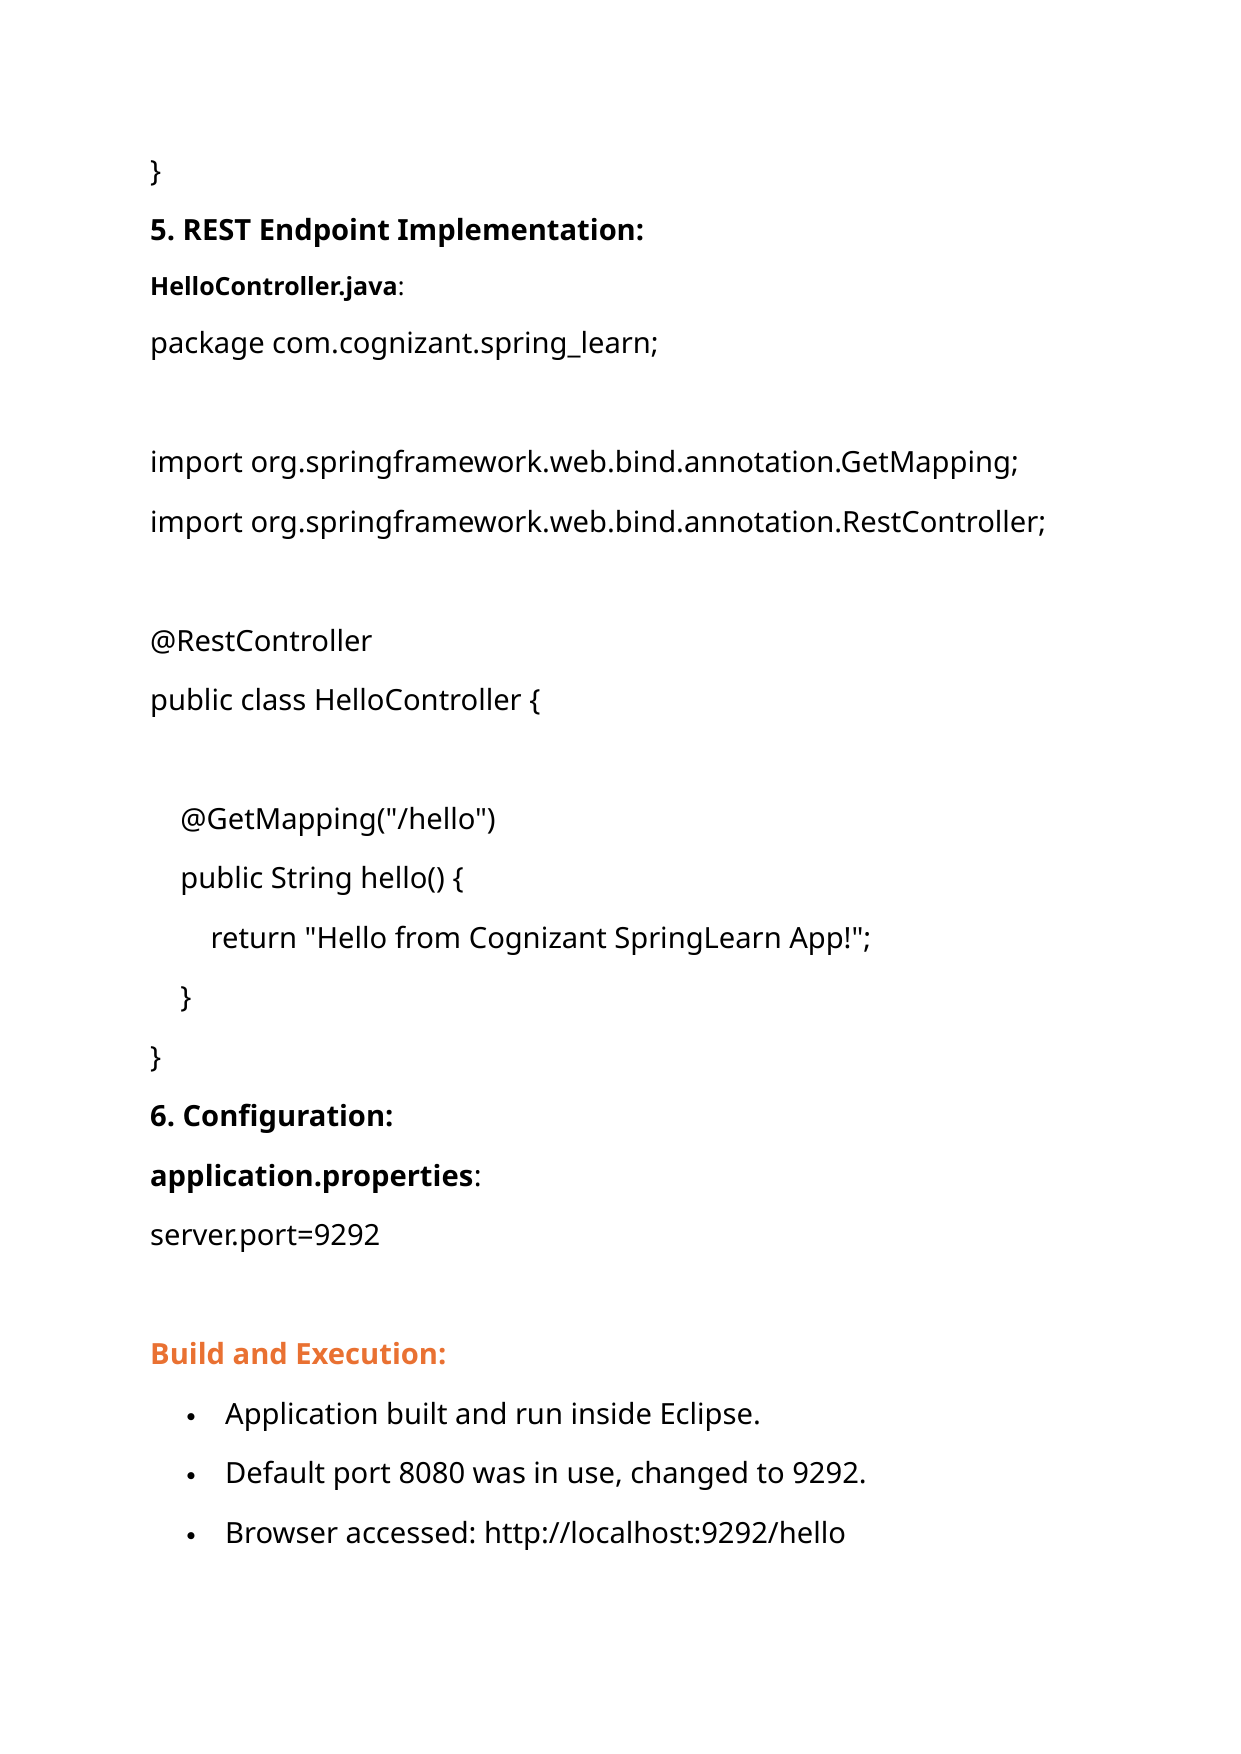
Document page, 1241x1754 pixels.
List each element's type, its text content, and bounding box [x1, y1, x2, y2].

text @GetMapping("/hello") [150, 798, 1090, 838]
text Build and Execution: [150, 1333, 1090, 1373]
text import org.springframework.web.bind.annotation.RestController; [150, 501, 1090, 541]
text package com.cognizant.spring_learn; [150, 322, 1090, 362]
text application.properties: [150, 1155, 1090, 1195]
list Default port 8080 was in use, changed to 9292. [187, 1452, 1090, 1492]
text 5. REST Endpoint Implementation: [150, 209, 1090, 249]
text } [150, 150, 1090, 190]
list Application built and run inside Eclipse. [187, 1393, 1090, 1433]
text HelloController.java: [150, 269, 1090, 303]
list Browser accessed: http://localhost:9292/hello [187, 1512, 1090, 1552]
text public String hello() { [150, 858, 1090, 897]
text import org.springframework.web.bind.annotation.GetMapping; [150, 441, 1090, 481]
text @RestController [150, 620, 1090, 659]
text server.port=9292 [150, 1214, 1090, 1254]
text } [150, 977, 1090, 1016]
text } [150, 1036, 1090, 1076]
text 6. Configuration: [150, 1096, 1090, 1135]
text return "Hello from Cognizant SpringLearn App!"; [150, 917, 1090, 957]
text public class HelloController { [150, 679, 1090, 719]
